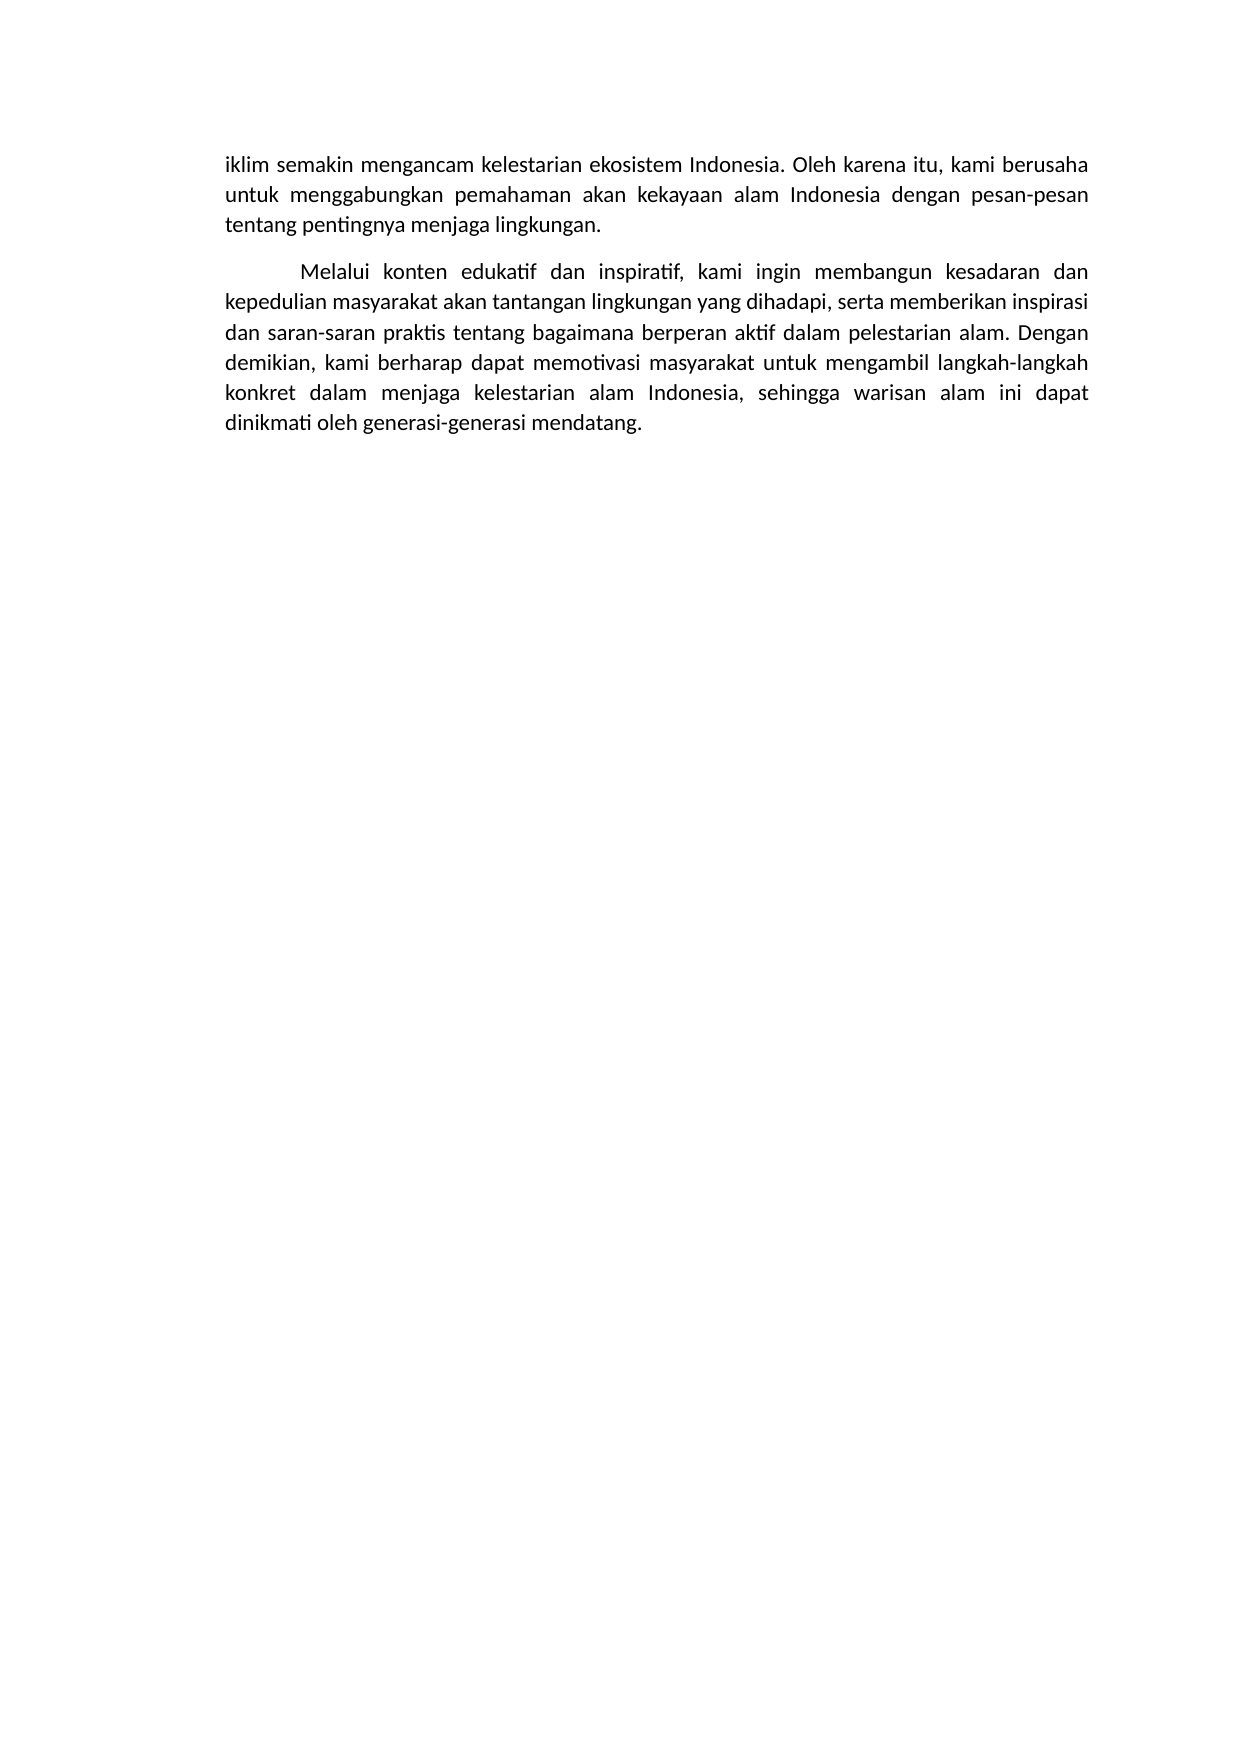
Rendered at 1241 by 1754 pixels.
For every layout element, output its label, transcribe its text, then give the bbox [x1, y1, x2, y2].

text Melalui konten edukatif dan inspiratif, kami ingin membangun kesadaran dan kepedulian masyarakat akan tantangan lingkungan yang dihadapi, serta memberikan inspirasi dan saran-saran praktis tentang bagaimana berperan aktif dalam pelestarian alam. Dengan demikian, kami berharap dapat memotivasi masyarakat untuk mengambil langkah-langkah konkret dalam menjaga kelestarian alam Indonesia, sehingga warisan alam ini dapat dinikmati oleh generasi-generasi mendatang. [225, 257, 1090, 436]
